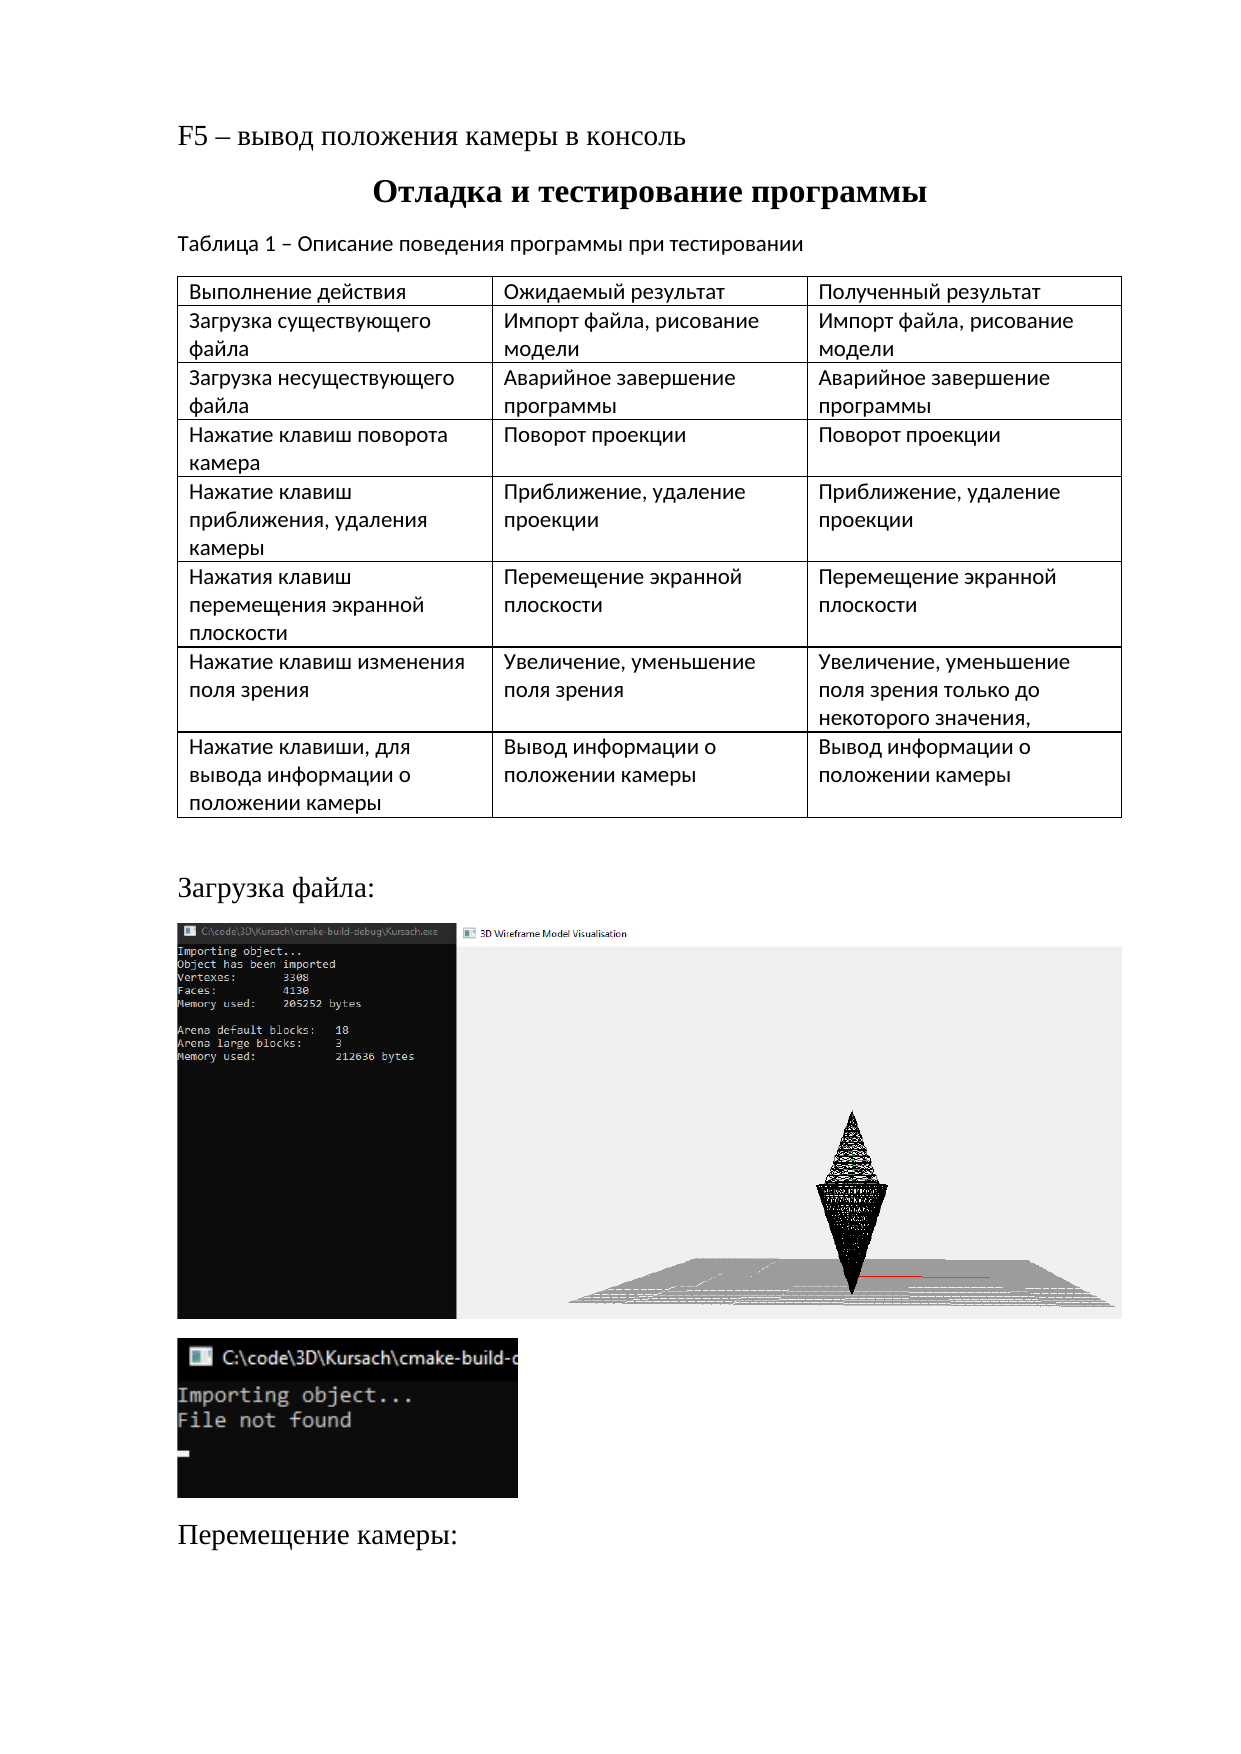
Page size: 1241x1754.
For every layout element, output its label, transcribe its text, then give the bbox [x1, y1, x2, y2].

table_cell Загрузка существующего файла [178, 306, 492, 362]
table_cell Нажатия клавиш перемещения экранной плоскости [178, 562, 492, 646]
table_cell Вывод информации о положении камеры [808, 733, 1121, 817]
table_header Ожидаемый результат [493, 277, 807, 305]
table_cell Аварийное завершение программы [808, 363, 1121, 419]
table_cell Поворот проекции [808, 420, 1121, 476]
table_cell Аварийное завершение программы [493, 363, 807, 419]
text Отладка и тестирование программы [177, 171, 1122, 209]
text F5 – вывод положения камеры в консоль [177, 118, 1122, 152]
table_cell Нажатие клавиши, для вывода информации о положении камеры [178, 733, 492, 817]
text Таблица 1 – Описание поведения программы при тестировании [177, 229, 1122, 257]
table_cell Перемещение экранной плоскости [808, 562, 1121, 646]
table_cell Нажатие клавиш изменения поля зрения [178, 648, 492, 731]
table_cell Импорт файла, рисование модели [808, 306, 1121, 362]
table_cell Поворот проекции [493, 420, 807, 476]
table_cell Загрузка несуществующего файла [178, 363, 492, 419]
table_header Выполнение действия [178, 277, 492, 305]
table_cell Импорт файла, рисование модели [493, 306, 807, 362]
table_cell Перемещение экранной плоскости [493, 562, 807, 646]
table_cell Приближение, удаление проекции [493, 477, 807, 561]
table_header Полученный результат [808, 277, 1121, 305]
table_cell Приближение, удаление проекции [808, 477, 1121, 561]
table_cell Нажатие клавиш приближения, удаления камеры [178, 477, 492, 561]
text Перемещение камеры: [177, 1517, 1122, 1550]
picture [177, 923, 1123, 1319]
table_cell Увеличение, уменьшение поля зрения только до некоторого значения, [808, 648, 1121, 731]
table_cell Увеличение, уменьшение поля зрения [493, 648, 807, 731]
table_cell Нажатие клавиш поворота камера [178, 420, 492, 476]
table_cell Вывод информации о положении камеры [493, 733, 807, 817]
picture [177, 1338, 518, 1498]
text Загрузка файла: [177, 870, 1122, 904]
